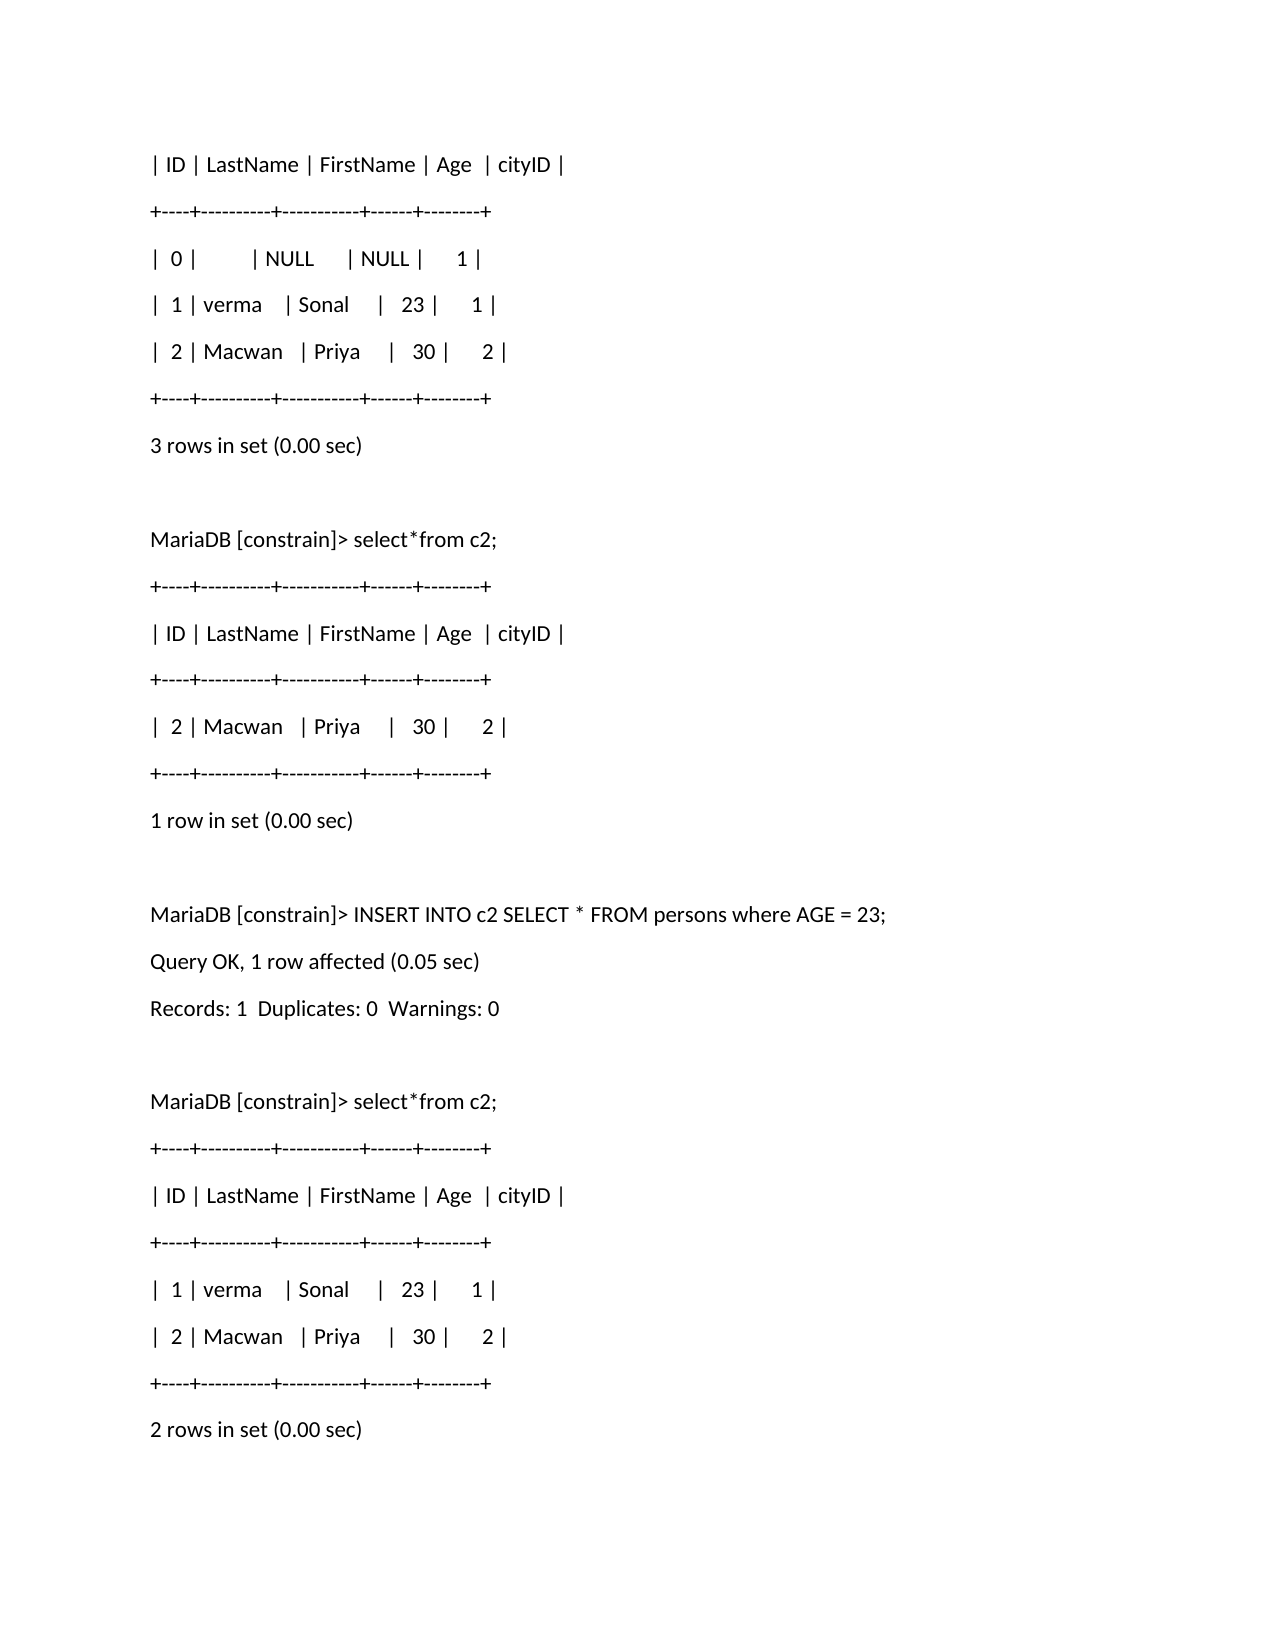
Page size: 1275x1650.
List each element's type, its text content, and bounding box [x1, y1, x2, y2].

text Records: 1 Duplicates: 0 Warnings: 0 [150, 994, 1125, 1022]
text +----+----------+-----------+------+--------+ [150, 1369, 1125, 1397]
text | 2 | Macwan | Priya | 30 | 2 | [150, 337, 1125, 366]
text +----+----------+-----------+------+--------+ [150, 1228, 1125, 1256]
text +----+----------+-----------+------+--------+ [150, 384, 1125, 412]
text MariaDB [constrain]> select*from c2; [150, 1087, 1125, 1116]
text 3 rows in set (0.00 sec) [150, 431, 1125, 459]
text | ID | LastName | FirstName | Age | cityID | [150, 619, 1125, 647]
text | 1 | verma | Sonal | 23 | 1 | [150, 291, 1125, 319]
text +----+----------+-----------+------+--------+ [150, 572, 1125, 600]
text | 1 | verma | Sonal | 23 | 1 | [150, 1275, 1125, 1303]
text +----+----------+-----------+------+--------+ [150, 759, 1125, 787]
text MariaDB [constrain]> INSERT INTO c2 SELECT * FROM persons where AGE = 23; [150, 900, 1125, 928]
text | ID | LastName | FirstName | Age | cityID | [150, 150, 1125, 178]
text | ID | LastName | FirstName | Age | cityID | [150, 1181, 1125, 1209]
text | 2 | Macwan | Priya | 30 | 2 | [150, 1322, 1125, 1350]
text Query OK, 1 row affected (0.05 sec) [150, 947, 1125, 975]
text 1 row in set (0.00 sec) [150, 806, 1125, 834]
text | 0 | | NULL | NULL | 1 | [150, 244, 1125, 272]
text +----+----------+-----------+------+--------+ [150, 1134, 1125, 1162]
text MariaDB [constrain]> select*from c2; [150, 525, 1125, 553]
text +----+----------+-----------+------+--------+ [150, 666, 1125, 694]
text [150, 197, 1125, 225]
text | 2 | Macwan | Priya | 30 | 2 | [150, 712, 1125, 741]
text 2 rows in set (0.00 sec) [150, 1416, 1125, 1444]
